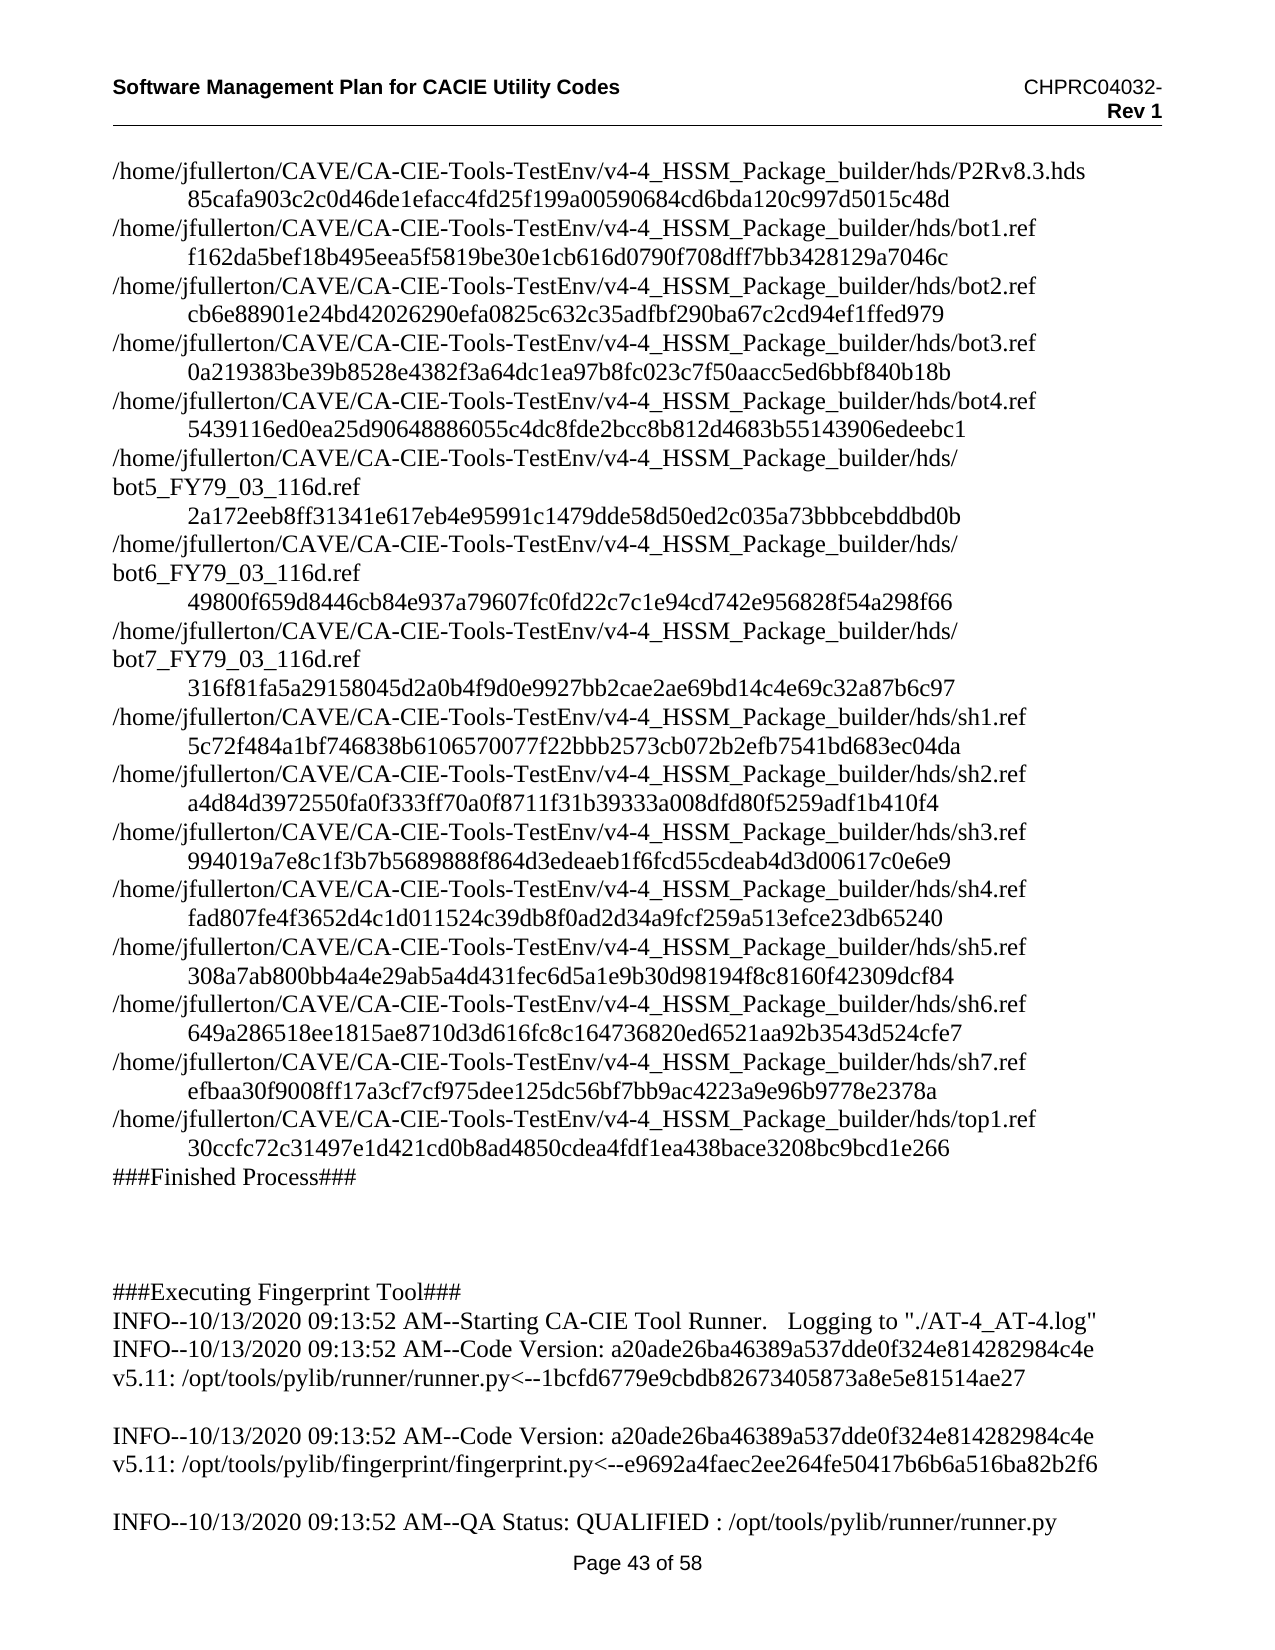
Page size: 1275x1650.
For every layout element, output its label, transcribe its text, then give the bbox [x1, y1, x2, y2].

text /home/jfullerton/CAVE/CA-CIE-Tools-TestEnv/v4-4_HSSM_Package_builder/hds/P2Rv8.3.hds 85cafa903c2c0d46de1efacc4fd25f199a00590684cd6bda120c997d5015c48d [112, 156, 1162, 213]
text ###Executing Fingerprint Tool### [112, 1277, 1162, 1306]
text INFO--10/13/2020 09:13:52 AM--Code Version: a20ade26ba46389a537dde0f324e814282984c4e v5.11: /opt/tools/pylib/runner/runner.py<--1bcfd6779e9cbdb82673405873a8e5e81514ae27 [112, 1334, 1162, 1392]
text INFO--10/13/2020 09:13:52 AM--Code Version: a20ade26ba46389a537dde0f324e814282984c4e v5.11: /opt/tools/pylib/fingerprint/fingerprint.py<--e9692a4faec2ee264fe50417b6b6a516ba82b2f6 [112, 1421, 1162, 1478]
text INFO--10/13/2020 09:13:52 AM--Starting CA-CIE Tool Runner. Logging to "./AT-4_AT-4.log" [112, 1306, 1162, 1334]
text /home/jfullerton/CAVE/CA-CIE-Tools-TestEnv/v4-4_HSSM_Package_builder/hds/bot5_FY79_03_116d.ref 2a172eeb8ff31341e617eb4e95991c1479dde58d50ed2c035a73bbbcebddbd0b [112, 443, 1162, 529]
text /home/jfullerton/CAVE/CA-CIE-Tools-TestEnv/v4-4_HSSM_Package_builder/hds/bot1.ref f162da5bef18b495eea5f5819be30e1cb616d0790f708dff7bb3428129a7046c [112, 213, 1162, 271]
text /home/jfullerton/CAVE/CA-CIE-Tools-TestEnv/v4-4_HSSM_Package_builder/hds/bot2.ref cb6e88901e24bd42026290efa0825c632c35adfbf290ba67c2cd94ef1ffed979 [112, 271, 1162, 328]
text /home/jfullerton/CAVE/CA-CIE-Tools-TestEnv/v4-4_HSSM_Package_builder/hds/sh1.ref 5c72f484a1bf746838b6106570077f22bbb2573cb072b2efb7541bd683ec04da [112, 702, 1162, 759]
text /home/jfullerton/CAVE/CA-CIE-Tools-TestEnv/v4-4_HSSM_Package_builder/hds/sh5.ref 308a7ab800bb4a4e29ab5a4d431fec6d5a1e9b30d98194f8c8160f42309dcf84 [112, 932, 1162, 989]
text /home/jfullerton/CAVE/CA-CIE-Tools-TestEnv/v4-4_HSSM_Package_builder/hds/sh2.ref a4d84d3972550fa0f333ff70a0f8711f31b39333a008dfd80f5259adf1b410f4 [112, 759, 1162, 817]
text /home/jfullerton/CAVE/CA-CIE-Tools-TestEnv/v4-4_HSSM_Package_builder/hds/bot7_FY79_03_116d.ref 316f81fa5a29158045d2a0b4f9d0e9927bb2cae2ae69bd14c4e69c32a87b6c97 [112, 616, 1162, 702]
text /home/jfullerton/CAVE/CA-CIE-Tools-TestEnv/v4-4_HSSM_Package_builder/hds/top1.ref 30ccfc72c31497e1d421cd0b8ad4850cdea4fdf1ea438bace3208bc9bcd1e266 [112, 1104, 1162, 1162]
text INFO--10/13/2020 09:13:52 AM--QA Status: QUALIFIED : /opt/tools/pylib/runner/runner.py [112, 1507, 1162, 1536]
text /home/jfullerton/CAVE/CA-CIE-Tools-TestEnv/v4-4_HSSM_Package_builder/hds/sh7.ref efbaa30f9008ff17a3cf7cf975dee125dc56bf7bb9ac4223a9e96b9778e2378a [112, 1047, 1162, 1104]
text /home/jfullerton/CAVE/CA-CIE-Tools-TestEnv/v4-4_HSSM_Package_builder/hds/sh3.ref 994019a7e8c1f3b7b5689888f864d3edeaeb1f6fcd55cdeab4d3d00617c0e6e9 [112, 817, 1162, 874]
text ###Finished Process### [112, 1162, 1162, 1191]
text /home/jfullerton/CAVE/CA-CIE-Tools-TestEnv/v4-4_HSSM_Package_builder/hds/sh6.ref 649a286518ee1815ae8710d3d616fc8c164736820ed6521aa92b3543d524cfe7 [112, 989, 1162, 1047]
text /home/jfullerton/CAVE/CA-CIE-Tools-TestEnv/v4-4_HSSM_Package_builder/hds/bot6_FY79_03_116d.ref 49800f659d8446cb84e937a79607fc0fd22c7c1e94cd742e956828f54a298f66 [112, 529, 1162, 616]
text /home/jfullerton/CAVE/CA-CIE-Tools-TestEnv/v4-4_HSSM_Package_builder/hds/bot4.ref 5439116ed0ea25d90648886055c4dc8fde2bcc8b812d4683b55143906edeebc1 [112, 386, 1162, 443]
text /home/jfullerton/CAVE/CA-CIE-Tools-TestEnv/v4-4_HSSM_Package_builder/hds/bot3.ref 0a219383be39b8528e4382f3a64dc1ea97b8fc023c7f50aacc5ed6bbf840b18b [112, 328, 1162, 386]
text /home/jfullerton/CAVE/CA-CIE-Tools-TestEnv/v4-4_HSSM_Package_builder/hds/sh4.ref fad807fe4f3652d4c1d011524c39db8f0ad2d34a9fcf259a513efce23db65240 [112, 874, 1162, 932]
